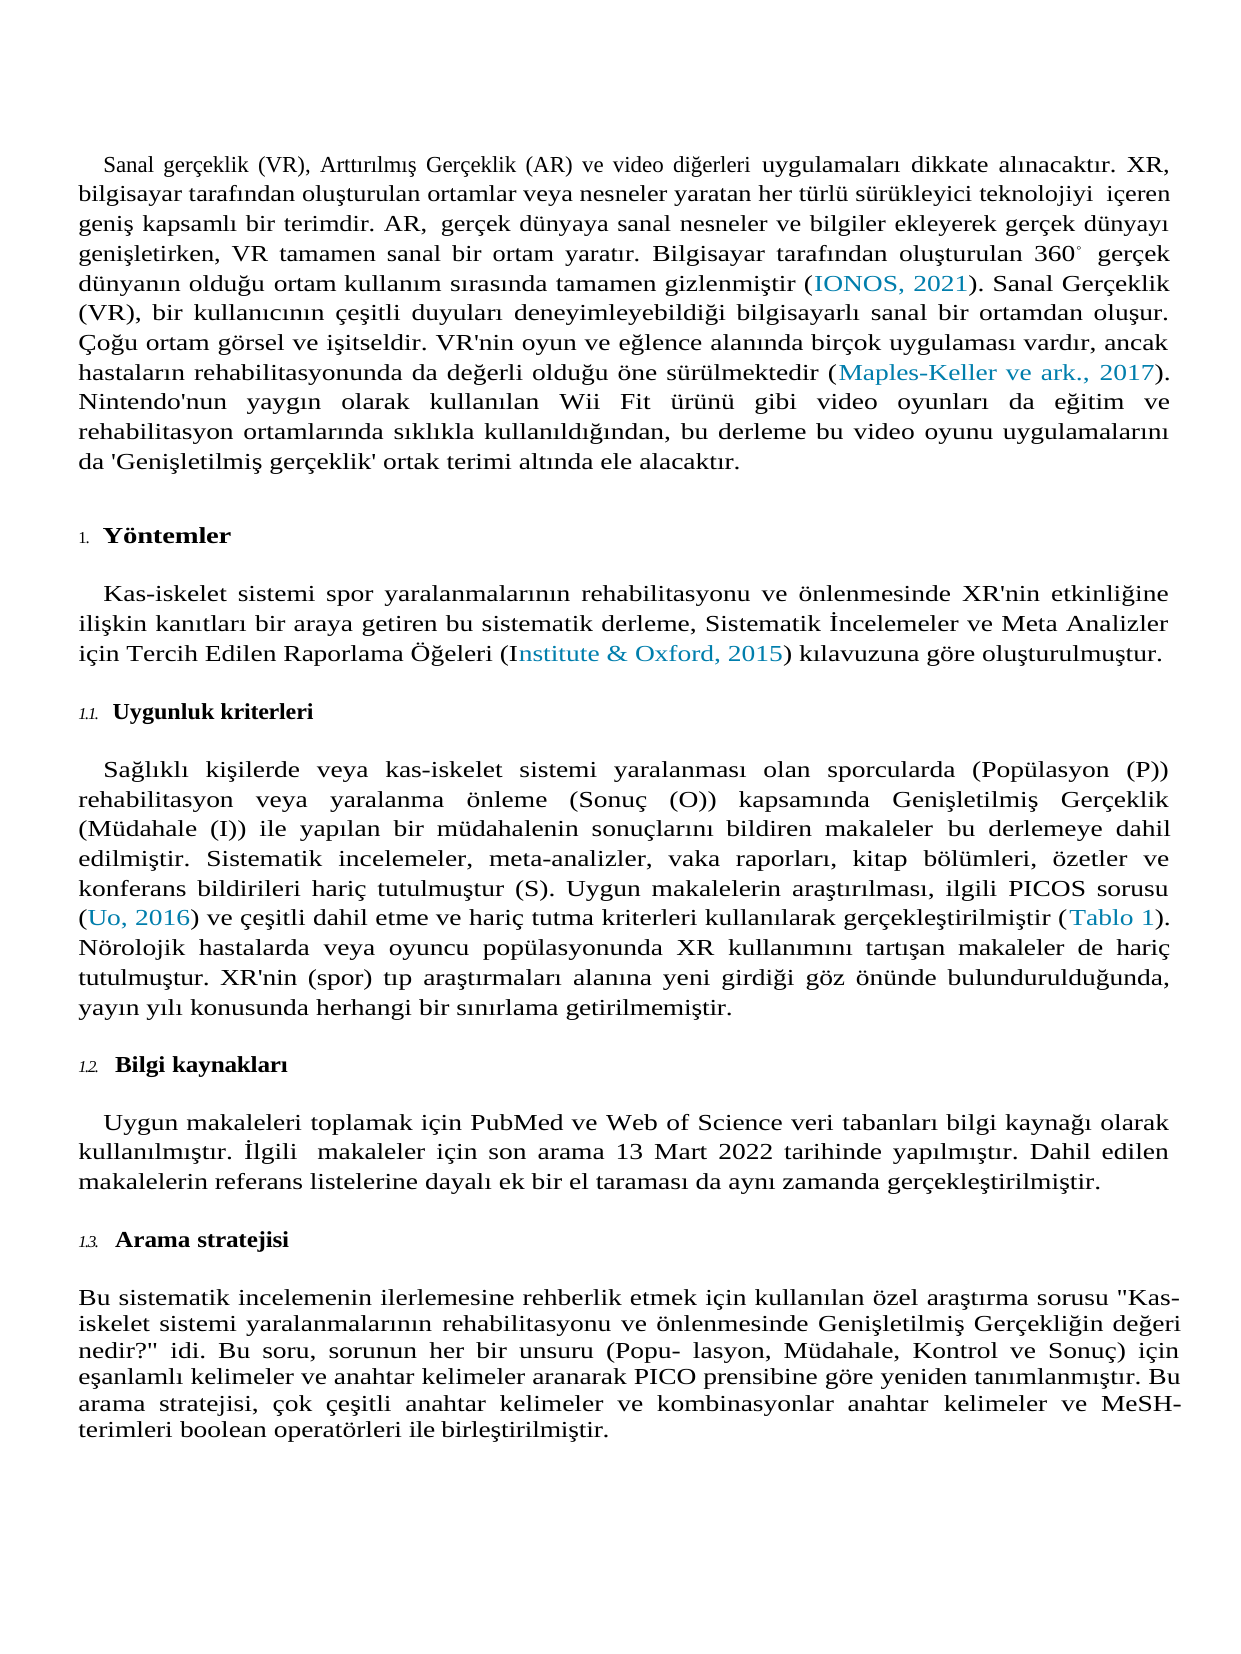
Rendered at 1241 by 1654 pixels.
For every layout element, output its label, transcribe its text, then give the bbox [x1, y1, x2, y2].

text Kas-iskelet sistemi spor yaralanmalarının rehabilitasyonu ve önlenmesinde XR'nin etkinliğine ilişkin kanıtları bir araya getiren bu sistematik derleme, Sistematik İncelemeler ve Meta Analizler için Tercih Edilen Raporlama Öğeleri (Institute & Oxford, 2015) kılavuzuna göre oluşturulmuştur. [78, 581, 1170, 666]
text Bu sistematik incelemenin ilerlemesine rehberlik etmek için kullanılan özel araştırma sorusu "Kas-iskelet sistemi yaralanmalarının rehabilitasyonu ve önlenmesinde Genişletilmiş Gerçekliğin değeri nedir?" idi. Bu soru, sorunun her bir unsuru (Popu- lasyon, Müdahale, Kontrol ve Sonuç) için eşanlamlı kelimeler ve anahtar kelimeler aranarak PICO prensibine göre yeniden tanımlanmıştır. Bu arama stratejisi, çok çeşitli anahtar kelimeler ve kombinasyonlar anahtar kelimeler ve MeSH-terimleri boolean operatörleri ile birleştirilmiştir. [78, 1284, 1182, 1442]
text Sanal gerçeklik (VR), Arttırılmış Gerçeklik (AR) ve video diğerleri uygulamaları dikkate alınacaktır. XR, bilgisayar tarafından oluşturulan ortamlar veya nesneler yaratan her türlü sürükleyici teknolojiyi içeren geniş kapsamlı bir terimdir. AR, gerçek dünyaya sanal nesneler ve bilgiler ekleyerek gerçek dünyayı genişletirken, VR tamamen sanal bir ortam yaratır. Bilgisayar tarafından oluşturulan 360◦ gerçek dünyanın olduğu ortam kullanım sırasında tamamen gizlenmiştir (IONOS, 2021). Sanal Gerçeklik (VR), bir kullanıcının çeşitli duyuları deneyimleyebildiği bilgisayarlı sanal bir ortamdan oluşur. Çoğu ortam görsel ve işitseldir. VR'nin oyun ve eğlence alanında birçok uygulaması vardır, ancak hastaların rehabilitasyonunda da değerli olduğu öne sürülmektedir (Maples-Keller ve ark., 2017). Nintendo'nun yaygın olarak kullanılan Wii Fit ürünü gibi video oyunları da eğitim ve rehabilitasyon ortamlarında sıklıkla kullanıldığından, bu derleme bu video oyunu uygulamalarını da 'Genişletilmiş gerçeklik' ortak terimi altında ele alacaktır. [78, 151, 1170, 474]
list Bilgi kaynakları [78, 1051, 1182, 1077]
text Uygun makaleleri toplamak için PubMed ve Web of Science veri tabanları bilgi kaynağı olarak kullanılmıştır. İlgili makaleler için son arama 13 Mart 2022 tarihinde yapılmıştır. Dahil edilen makalelerin referans listelerine dayalı ek bir el taraması da aynı zamanda gerçekleştirilmiştir. [78, 1109, 1170, 1194]
list Uygunluk kriterleri [78, 698, 1182, 724]
text Sağlıklı kişilerde veya kas-iskelet sistemi yaralanması olan sporcularda (Popülasyon (P)) rehabilitasyon veya yaralanma önleme (Sonuç (O)) kapsamında Genişletilmiş Gerçeklik (Müdahale (I)) ile yapılan bir müdahalenin sonuçlarını bildiren makaleler bu derlemeye dahil edilmiştir. Sistematik incelemeler, meta-analizler, vaka raporları, kitap bölümleri, özetler ve konferans bildirileri hariç tutulmuştur (S). Uygun makalelerin araştırılması, ilgili PICOS sorusu (Uo, 2016) ve çeşitli dahil etme ve hariç tutma kriterleri kullanılarak gerçekleştirilmiştir (Tablo 1). Nörolojik hastalarda veya oyuncu popülasyonunda XR kullanımını tartışan makaleler de hariç tutulmuştur. XR'nin (spor) tıp araştırmaları alanına yeni girdiği göz önünde bulundurulduğunda, yayın yılı konusunda herhangi bir sınırlama getirilmemiştir. [78, 756, 1171, 1020]
list Arama stratejisi [78, 1226, 1182, 1253]
list Yöntemler [78, 522, 1182, 549]
